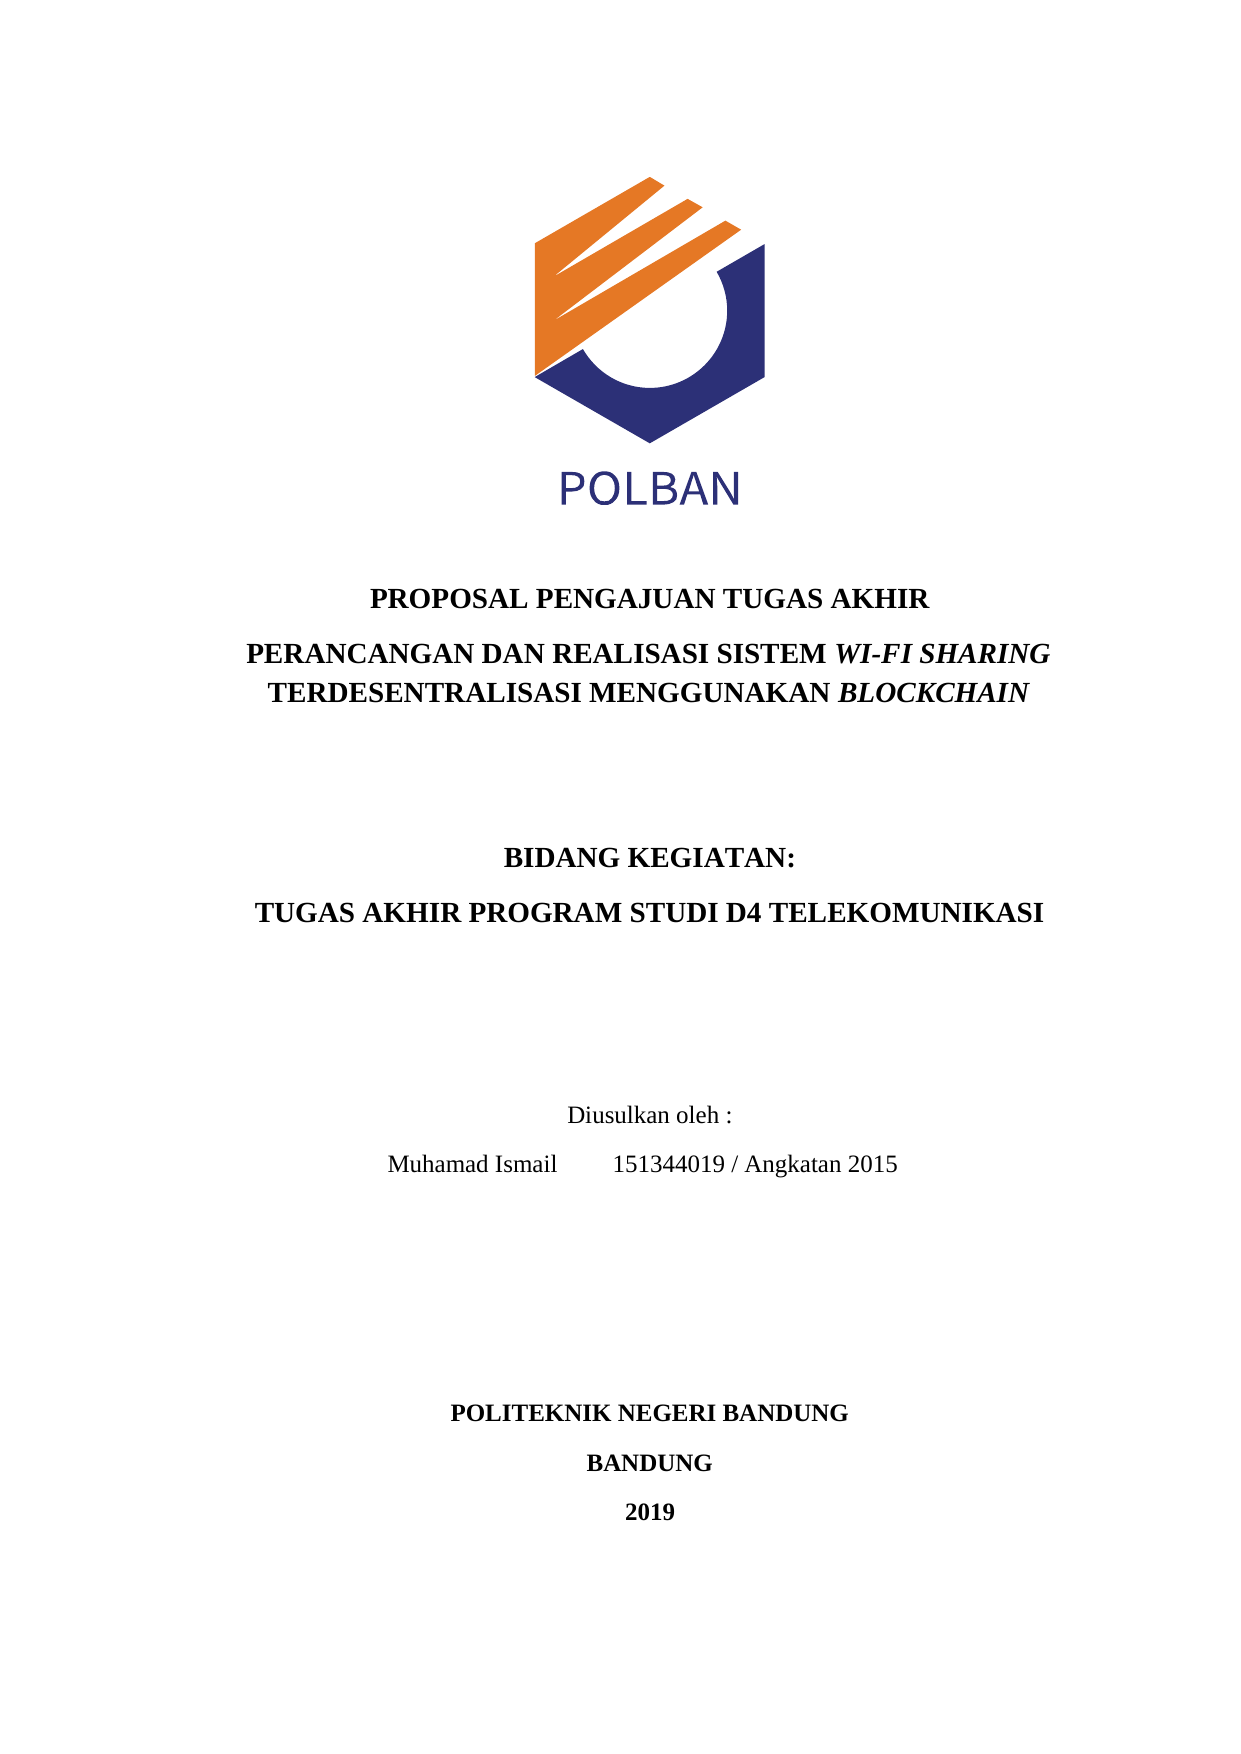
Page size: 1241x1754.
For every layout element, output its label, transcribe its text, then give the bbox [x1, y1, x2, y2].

text PROPOSAL PENGAJUAN TUGAS AKHIR [236, 581, 1063, 614]
text 2019 [236, 1497, 1063, 1526]
text TUGAS AKHIR PROGRAM STUDI D4 TELEKOMUNIKASI [236, 896, 1063, 929]
text PERANCANGAN DAN REALISASI SISTEM WI-FI SHARING TERDESENTRALISASI MENGGUNAKAN BLOCKCHAIN [236, 636, 1063, 708]
text BIDANG KEGIATAN: [236, 840, 1063, 874]
text POLITEKNIK NEGERI BANDUNG [236, 1398, 1063, 1427]
text Muhamad Ismail 151344019 / Angkatan 2015 [236, 1149, 1063, 1178]
text BANDUNG [236, 1448, 1063, 1476]
text Diusulkan oleh : [236, 1100, 1063, 1129]
